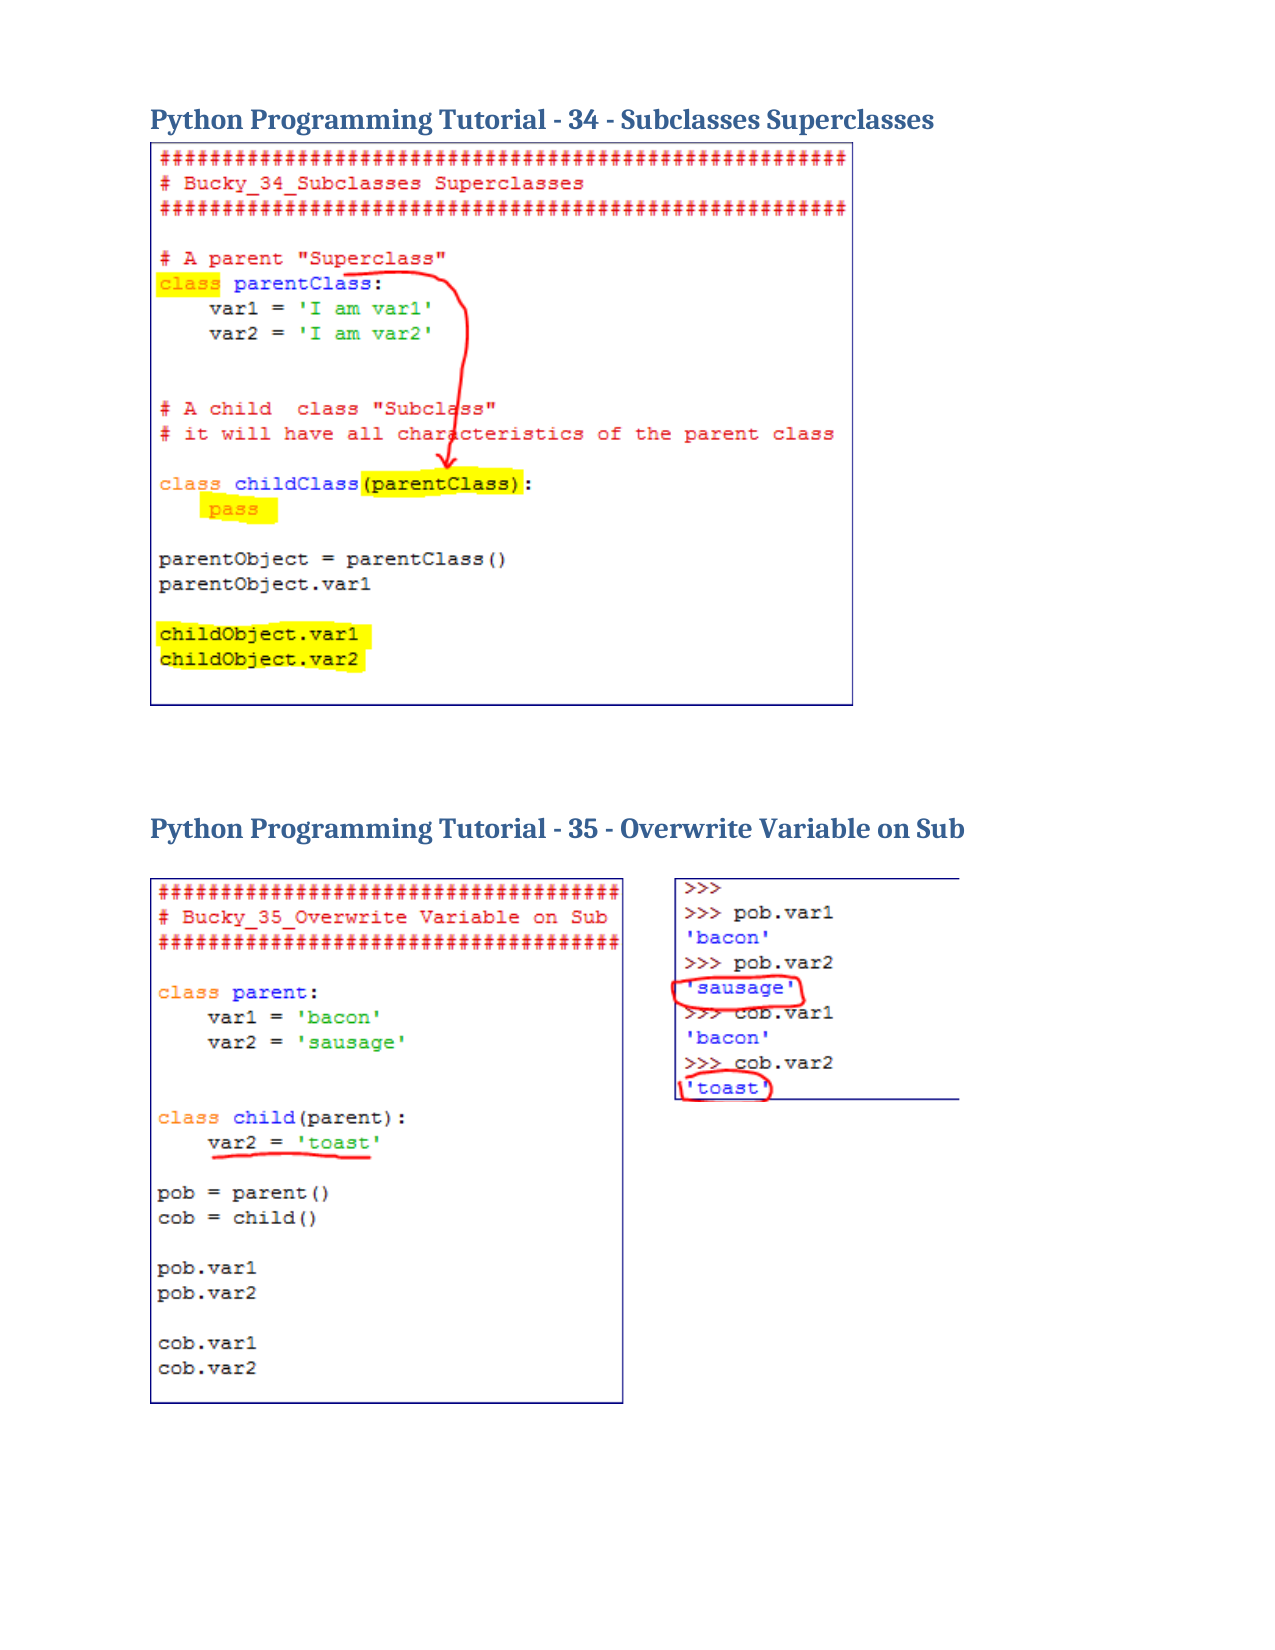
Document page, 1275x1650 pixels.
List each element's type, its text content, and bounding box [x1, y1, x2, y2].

subtitle Python Programming Tutorial - 35 - Overwrite Variable on Sub [150, 812, 1125, 846]
picture [150, 142, 854, 706]
picture [150, 878, 624, 1404]
picture [670, 878, 960, 1102]
subtitle Python Programming Tutorial - 34 - Subclasses Superclasses [150, 103, 1125, 137]
